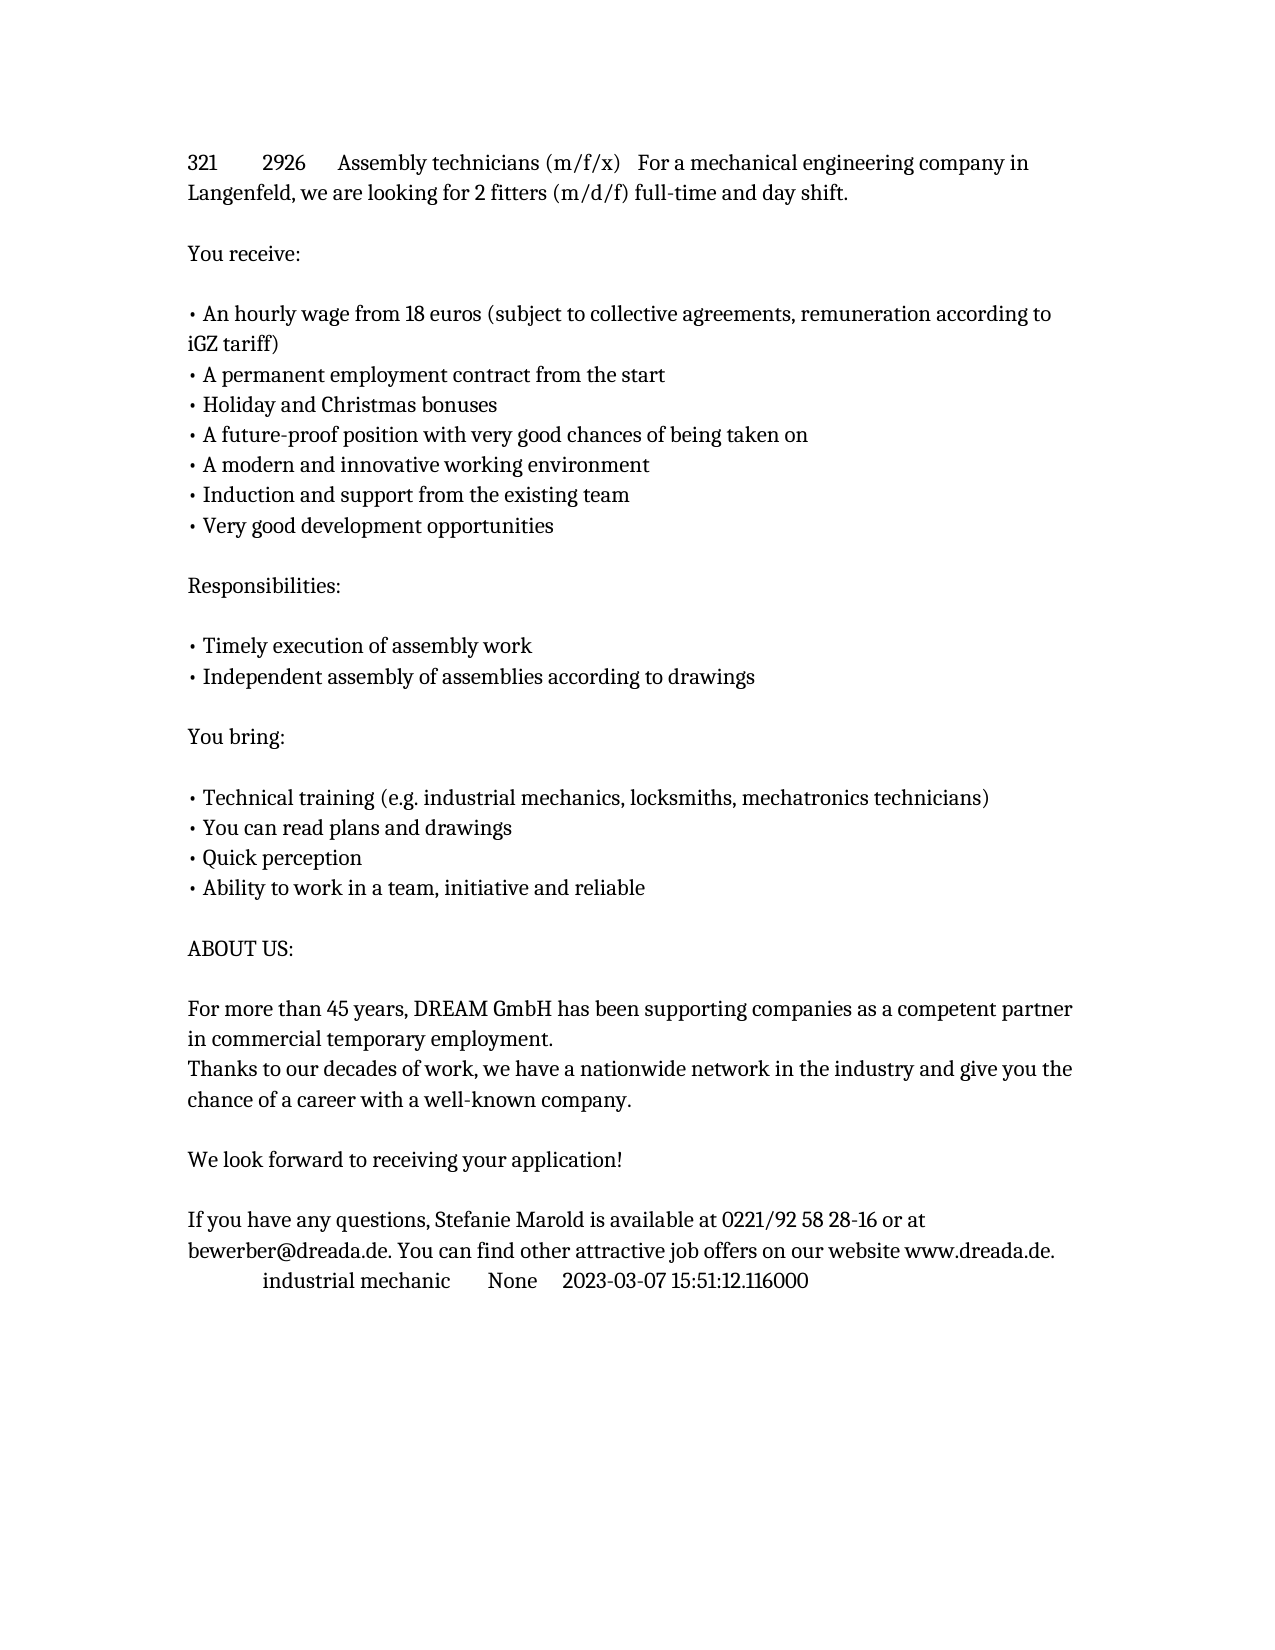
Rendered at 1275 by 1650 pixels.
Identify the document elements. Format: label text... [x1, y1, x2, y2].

text 321 2926 Assembly technicians (m/f/x) For a mechanical engineering company in Langenfeld, we are looking for 2 fitters (m/d/f) full-time and day shift. You receive: • An hourly wage from 18 euros (subject to collective agreements, remuneration according to iGZ tariff) • A permanent employment contract from the start • Holiday and Christmas bonuses • A future-proof position with very good chances of being taken on • A modern and innovative working environment • Induction and support from the existing team • Very good development opportunities Responsibilities: • Timely execution of assembly work • Independent assembly of assemblies according to drawings You bring: • Technical training (e.g. industrial mechanics, locksmiths, mechatronics technicians) • You can read plans and drawings • Quick perception • Ability to work in a team, initiative and reliable ABOUT US: For more than 45 years, DREAM GmbH has been supporting companies as a competent partner in commercial temporary employment. Thanks to our decades of work, we have a nationwide network in the industry and give you the chance of a career with a well-known company. We look forward to receiving your application! If you have any questions, Stefanie Marold is available at 0221/92 58 28-16 or at bewerber@dreada.de. You can find other attractive job offers on our website www.dreada.de. industrial mechanic None 2023-03-07 15:51:12.116000 [187, 150, 1087, 1324]
